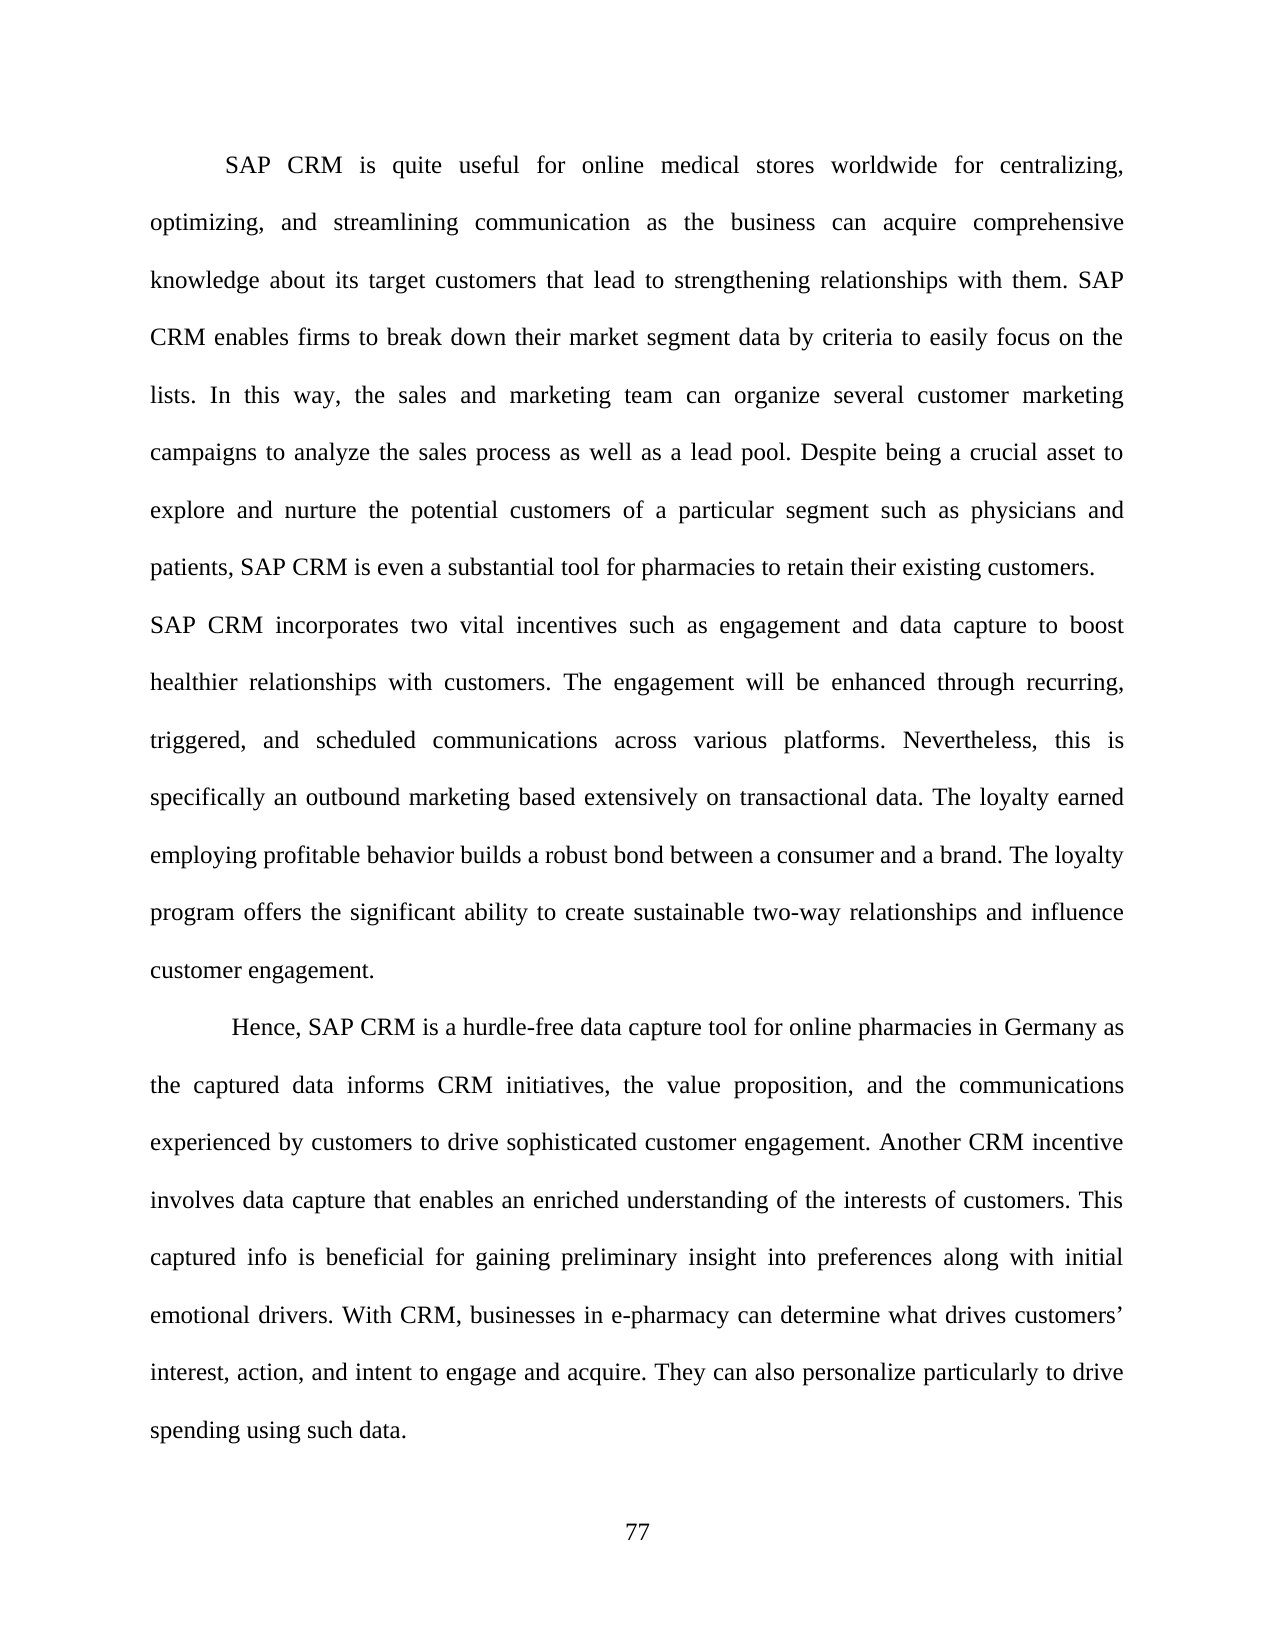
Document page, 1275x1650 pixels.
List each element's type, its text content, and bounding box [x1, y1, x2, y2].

text Hence, SAP CRM is a hurdle-free data capture tool for online pharmacies in Germany as the captured data informs CRM initiatives, the value proposition, and the communications experienced by customers to drive sophisticated customer engagement. Another CRM incentive involves data capture that enables an enriched understanding of the interests of customers. This captured info is beneficial for gaining preliminary insight into preferences along with initial emotional drivers. With CRM, businesses in e-pharmacy can determine what drives customers’ interest, action, and intent to engage and acquire. They can also personalize particularly to drive spending using such data. [150, 1012, 1125, 1444]
text SAP CRM is quite useful for online medical stores worldwide for centralizing, optimizing, and streamlining communication as the business can acquire comprehensive knowledge about its target customers that lead to strengthening relationships with them. SAP CRM enables firms to break down their market segment data by criteria to easily focus on the lists. In this way, the sales and marketing team can organize several customer marketing campaigns to analyze the sales process as well as a lead pool. Despite being a crucial asset to explore and nurture the potential customers of a particular segment such as physicians and patients, SAP CRM is even a substantial tool for pharmacies to retain their existing customers. [150, 150, 1125, 581]
text SAP CRM incorporates two vital incentives such as engagement and data capture to boost healthier relationships with customers. The engagement will be enhanced through recurring, triggered, and scheduled communications across various platforms. Nevertheless, this is specifically an outbound marketing based extensively on transactional data. The loyalty earned employing profitable behavior builds a robust bond between a consumer and a brand. The loyalty program offers the significant ability to create sustainable two-way relationships and influence customer engagement. [150, 610, 1125, 984]
